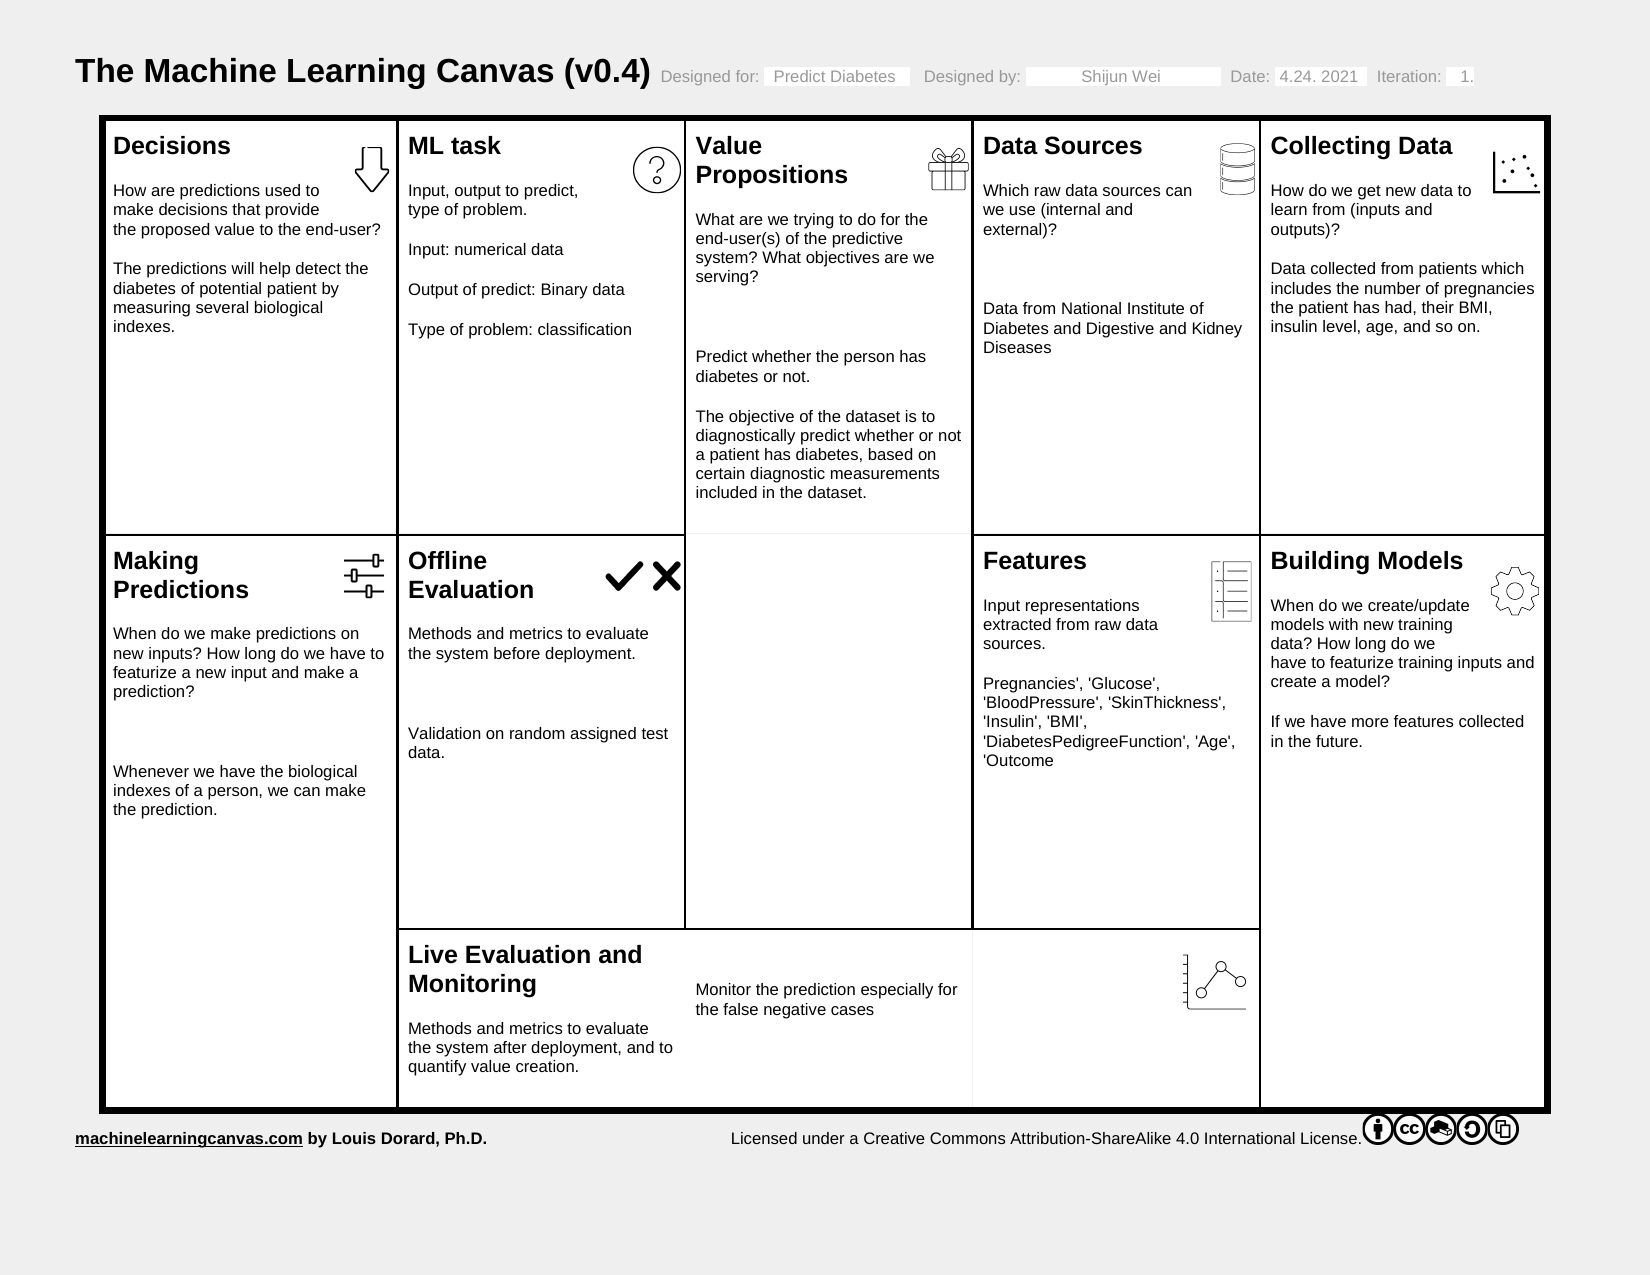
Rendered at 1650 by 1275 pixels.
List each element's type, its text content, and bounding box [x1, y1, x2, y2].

table_cell [973, 930, 1259, 1107]
table_header ML task Input, output to predict, type of problem. Input: numerical data Output of predict: Binary data Type of problem: classification [399, 121, 684, 533]
table_header Value Propositions What are we trying to do for the end-user(s) of the predictive system? What objectives are we serving? Predict whether the person has diabetes or not. The objective of the dataset is to diagnostically predict whether or not a patient has diabetes, based on certain diagnostic measurements included in the dataset. [686, 121, 971, 533]
picture [632, 146, 682, 194]
table_cell Features Input representations extracted from raw data sources. Pregnancies', 'Glucose', 'BloodPressure', 'SkinThickness', 'Insulin', 'BMI', 'DiabetesPedigreeFunction', 'Age', 'Outcome [974, 536, 1259, 928]
subtitle The Machine Learning Canvas (v0.4) Designed for: Predict Diabetes Designed by: Shijun Wei Date: 4.24. 2021 Iteration: 1. [75, 51, 1575, 90]
picture [928, 148, 969, 191]
table_cell Live Evaluation and Monitoring Methods and metrics to evaluate the system after deployment, and to quantify value creation. [399, 930, 685, 1107]
table_header Decisions How are predictions used to make decisions that provide the proposed value to the end-user? The predictions will help detect the diabetes of potential patient by measuring several biological indexes. [106, 121, 396, 533]
picture [1362, 1113, 1519, 1145]
table_cell Monitor the prediction especially for the false negative cases [685, 930, 972, 1107]
table_header Data Sources Which raw data sources can we use (internal and external)? Data from National Institute of Diabetes and Digestive and Kidney Diseases [974, 121, 1259, 533]
picture [1211, 561, 1252, 622]
table_cell [686, 534, 971, 928]
table_header Collecting Data How do we get new data to learn from (inputs and outputs)? Data collected from patients which includes the number of pregnancies the patient has had, their BMI, insulin level, age, and so on. [1261, 121, 1544, 533]
table_cell Making Predictions When do we make predictions on new inputs? How long do we have to featurize a new input and make a prediction? Whenever we have the biological indexes of a person, we can make the prediction. [106, 536, 396, 928]
picture [1220, 143, 1255, 196]
picture [1490, 567, 1539, 616]
table_cell Building Models When do we create/update models with new training data? How long do we have to featurize training inputs and create a model? If we have more features collected in the future. [1261, 536, 1544, 928]
table_cell [106, 928, 396, 1107]
table_cell [1261, 928, 1544, 1107]
picture [1182, 954, 1247, 1010]
picture [603, 560, 684, 592]
picture [354, 147, 390, 193]
picture [343, 553, 385, 599]
table_cell Offline Evaluation Methods and metrics to evaluate the system before deployment. Validation on random assigned test data. [399, 536, 684, 928]
text machinelearningcanvas.com by Louis Dorard, Ph.D. Licensed under a Creative Commons Attribution-ShareAlike 4.0 International License. [75, 1113, 1575, 1148]
picture [1492, 151, 1541, 194]
